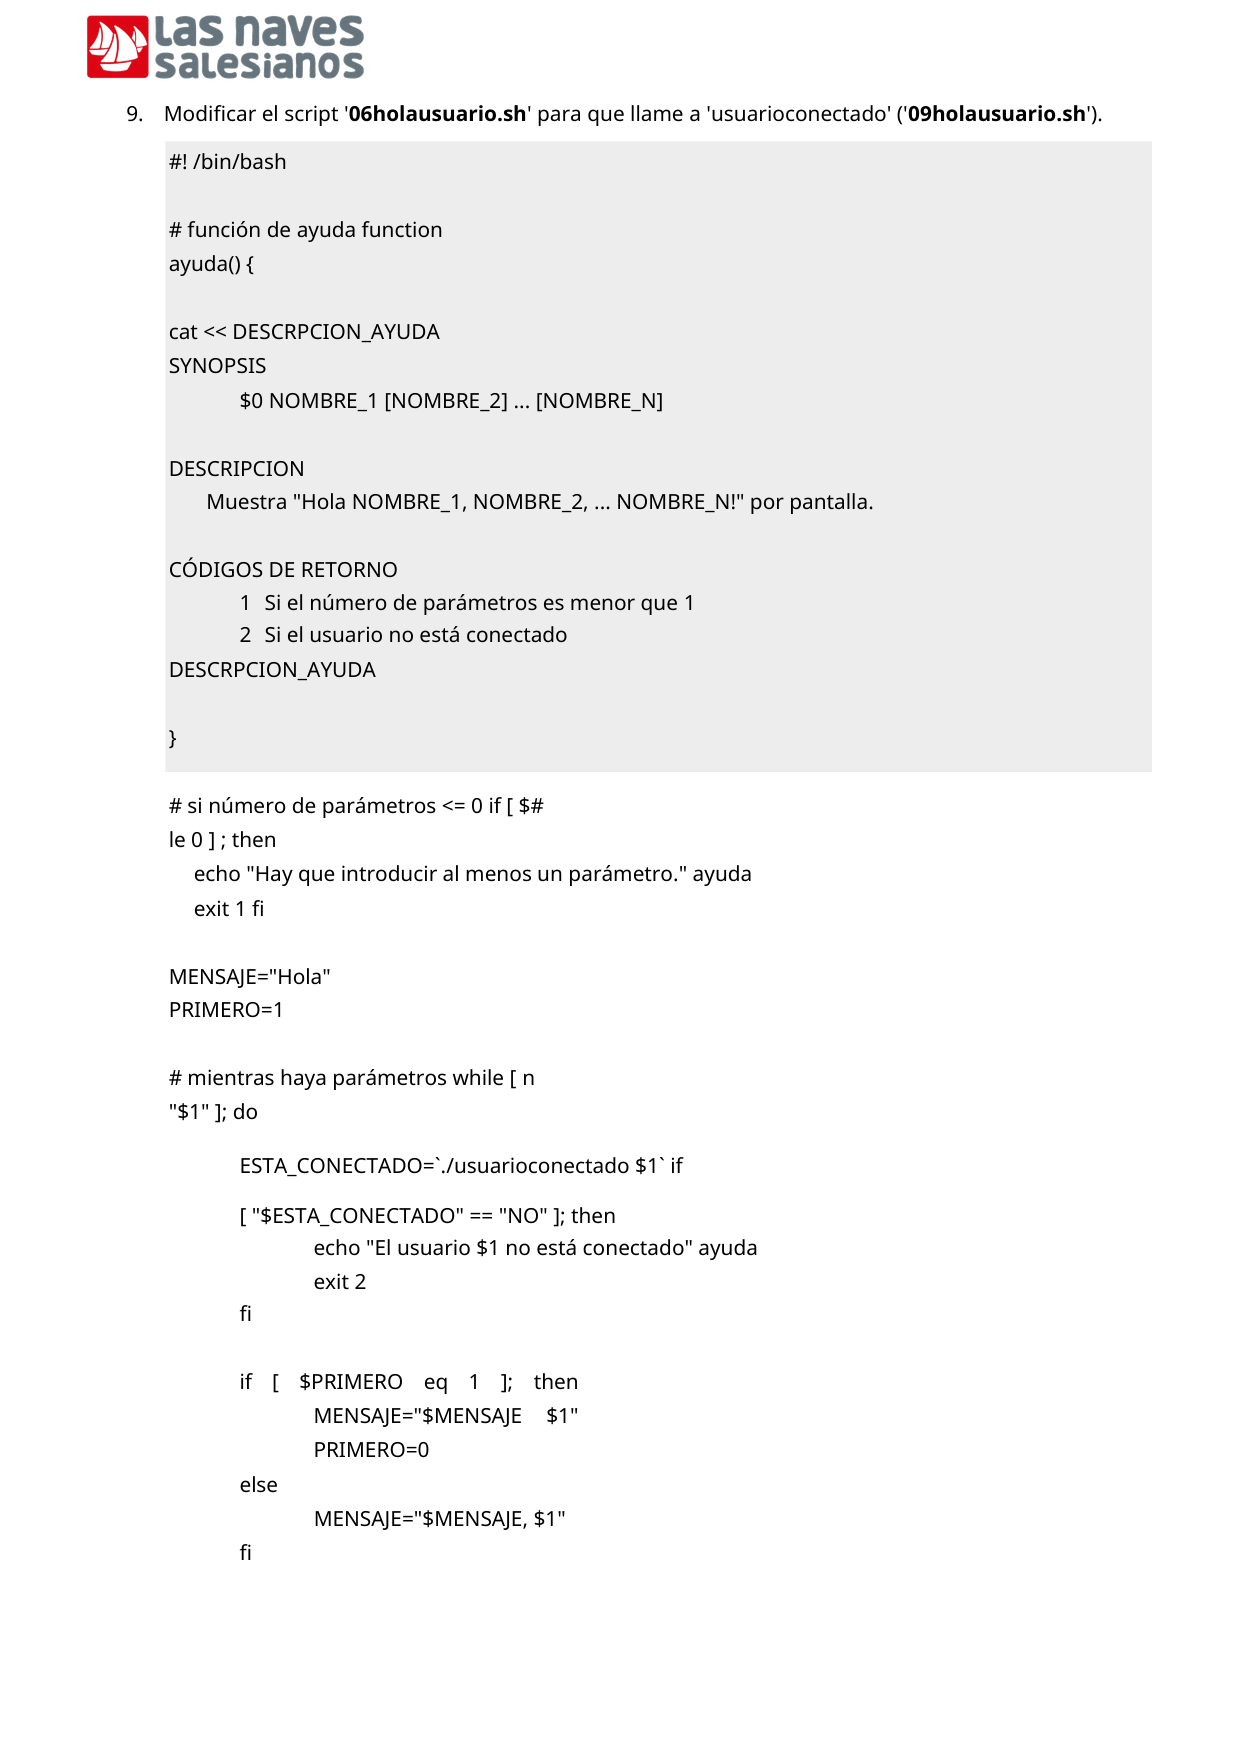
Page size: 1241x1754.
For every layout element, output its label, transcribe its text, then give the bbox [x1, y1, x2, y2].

text $0 NOMBRE_1 [NOMBRE_2] ... [NOMBRE_N] [239, 386, 1163, 414]
text DESCRIPCION [168, 454, 1163, 483]
text fi [239, 1299, 1163, 1327]
text CÓDIGOS DE RETORNO [168, 555, 1163, 583]
text Muestra "Hola NOMBRE_1, NOMBRE_2, ... NOMBRE_N!" por pantalla. [206, 487, 1163, 515]
text } [168, 723, 1163, 751]
text # función de ayuda function ayuda() { [168, 215, 491, 278]
text # mientras haya parámetros while [ ­n "$1" ]; do [168, 1063, 552, 1126]
text cat << DESCRPCION_AYUDA SYNOPSIS [168, 317, 491, 380]
text exit 2 [313, 1267, 1163, 1296]
text if [ $PRIMERO ­eq 1 ]; then MENSAJE="$MENSAJE $1" PRIMERO=0 [239, 1367, 578, 1464]
text # si número de parámetros <= 0 if [ $# ­le 0 ] ; then [168, 791, 552, 854]
text exit 1 fi [168, 894, 272, 922]
text echo "Hay que introducir al menos un parámetro." ayuda [193, 859, 852, 888]
text MENSAJE="$MENSAJE, $1" [313, 1504, 1163, 1533]
text MENSAJE="Hola" [168, 962, 1163, 991]
text PRIMERO=1 [168, 995, 1163, 1023]
text #! /bin/bash [168, 147, 1163, 175]
text ESTA_CONECTADO=`./usuarioconectado $1` if [ "$ESTA_CONECTADO" == "NO" ]; then [239, 1133, 727, 1233]
list Modificar el script '06­hola­usuario.sh' para que llame a 'usuarioconectado' ('09­hola­usuario.sh'). [126, 99, 1117, 127]
list Si el usuario no está conectado DESCRPCION_AYUDA [168, 621, 654, 683]
list Si el número de parámetros es menor que 1 [239, 588, 1163, 616]
text else fi [239, 1470, 291, 1567]
text echo "El usuario $1 no está conectado" ayuda [313, 1233, 852, 1262]
picture [77, 0, 374, 91]
